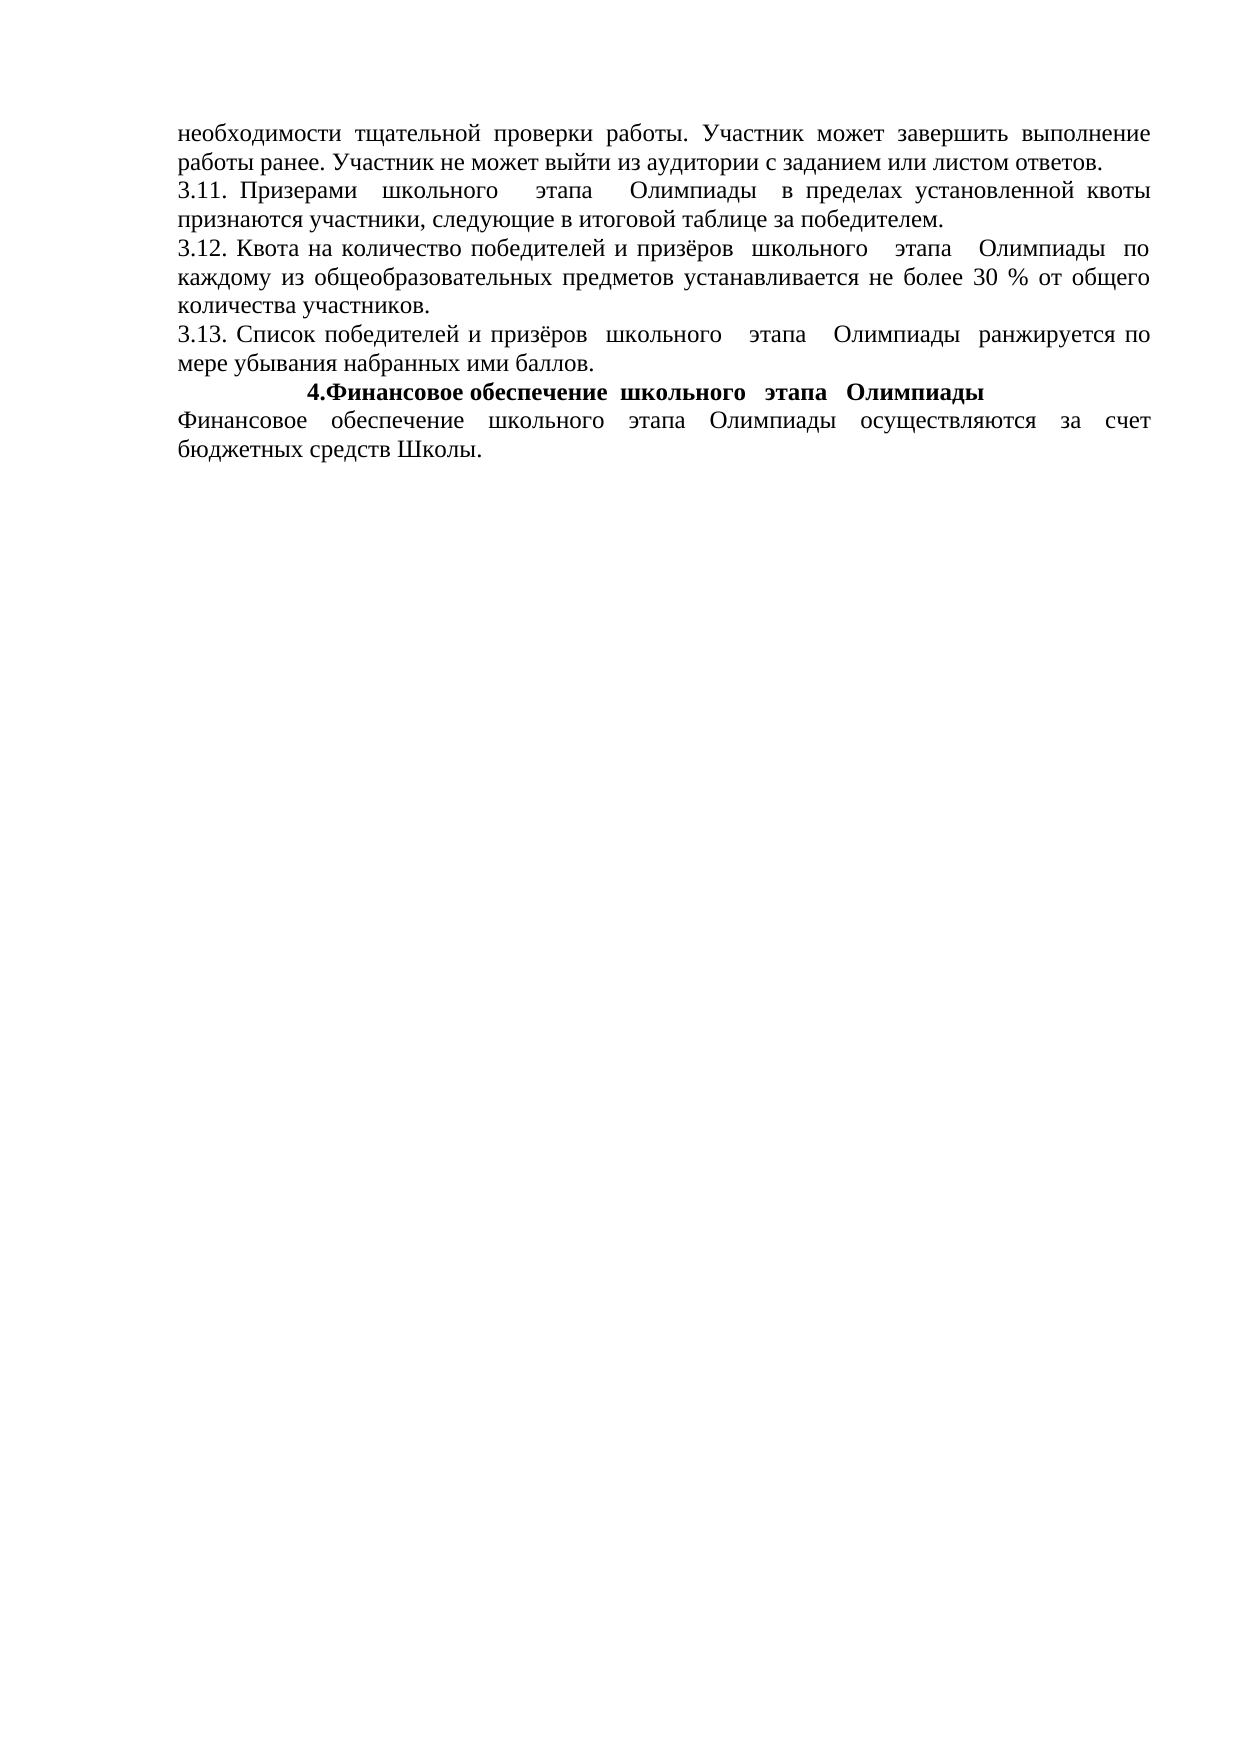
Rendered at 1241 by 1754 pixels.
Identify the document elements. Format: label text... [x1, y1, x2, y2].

text 4.Финансовое обеспечение школьного этапа Олимпиады [140, 377, 1152, 406]
text 3.13. Список победителей и призёров школьного этапа Олимпиады ранжируется по мере убывания набранных ими баллов. [177, 319, 1152, 377]
text Финансовое обеспечение школьного этапа Олимпиады осуществляются за счет бюджетных средств Школы. [177, 406, 1152, 463]
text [177, 118, 1152, 176]
text 3.12. Квота на количество победителей и призёров школьного этапа Олимпиады по каждому из общеобразовательных предметов устанавливается не более 30 % от общего количества участников. [177, 233, 1152, 319]
text 3.11. Призерами школьного этапа Олимпиады в пределах установленной квоты признаются участники, следующие в итоговой таблице за победителем. [177, 176, 1152, 233]
